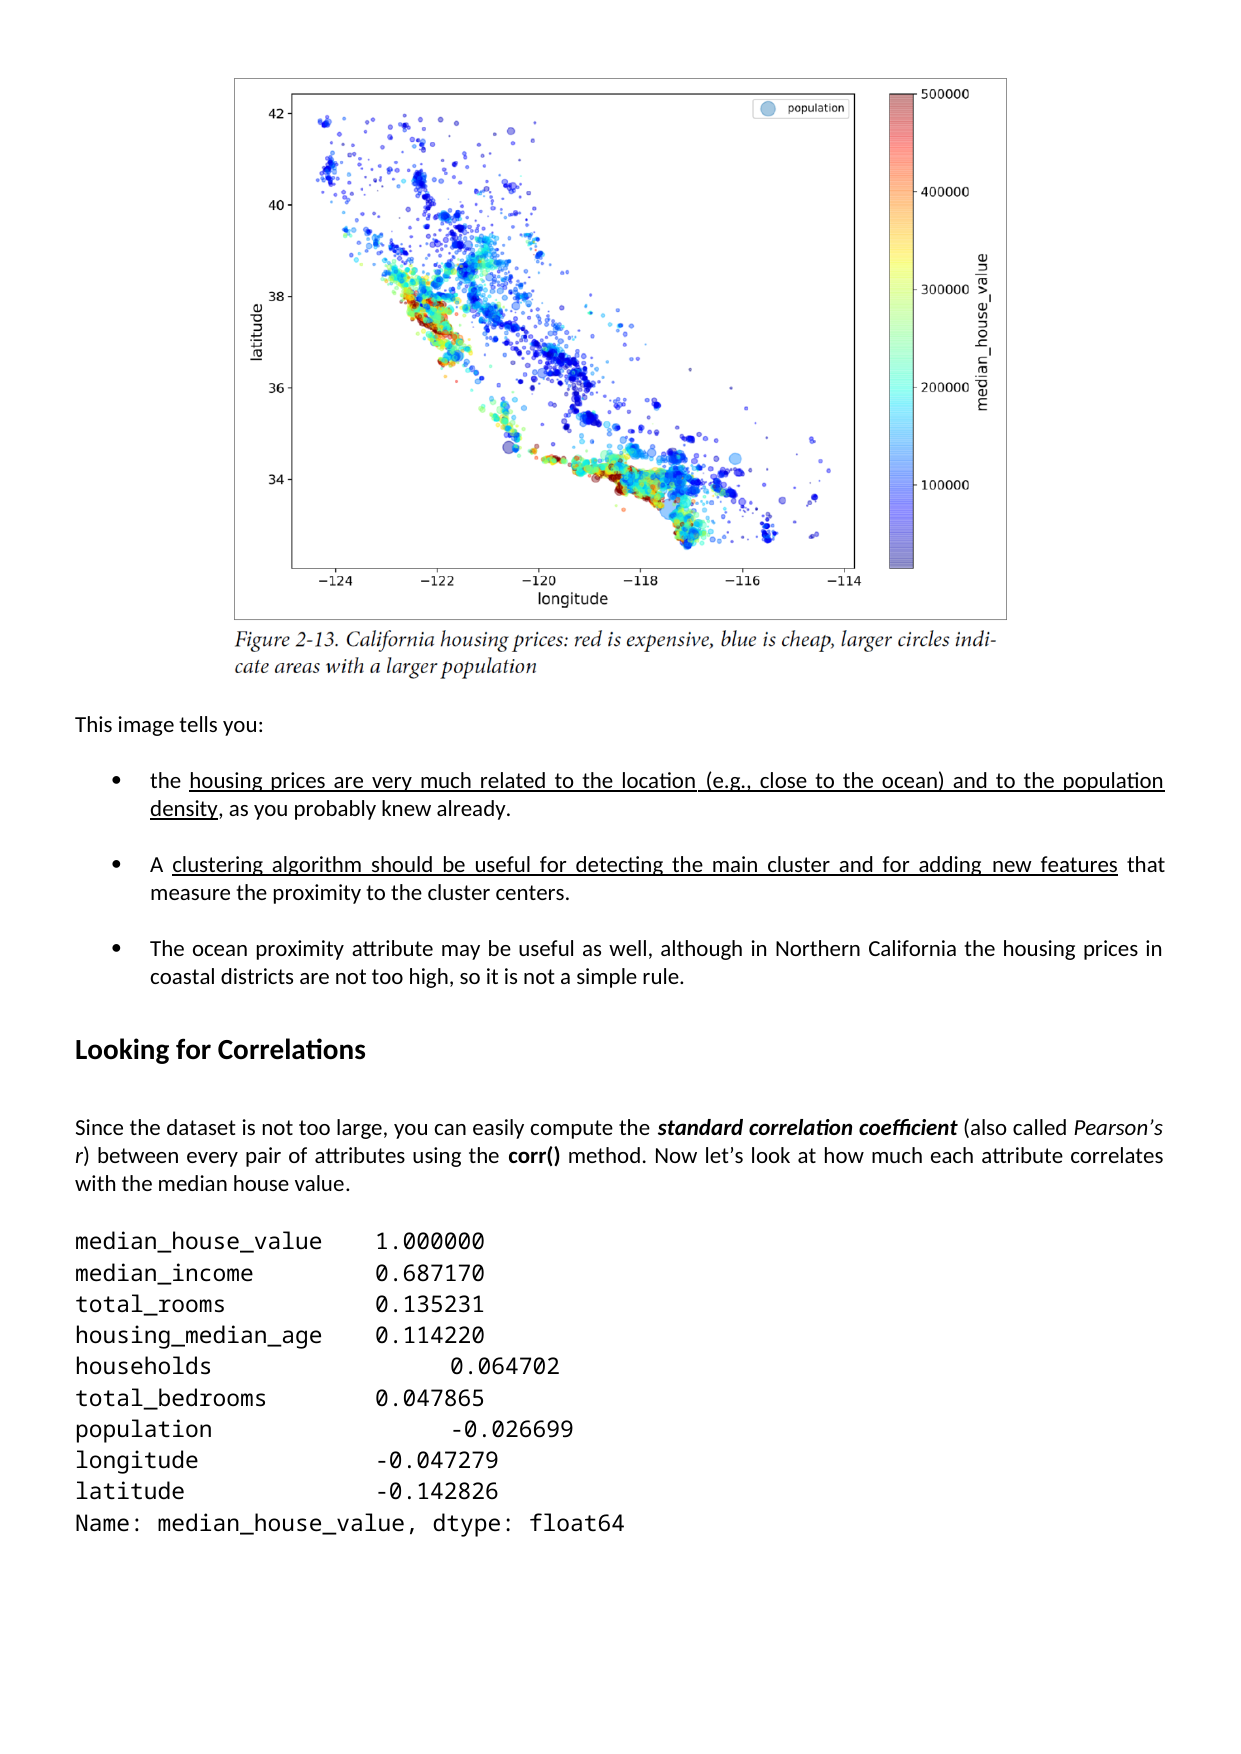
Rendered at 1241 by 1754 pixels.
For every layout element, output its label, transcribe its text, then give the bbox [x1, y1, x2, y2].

text Name: median_house_value, dtype: float64 [75, 1507, 1165, 1538]
text latitude -0.142826 [75, 1475, 1165, 1507]
text median_house_value 1.000000 [75, 1225, 1165, 1257]
text This image tells you: [75, 710, 1165, 738]
text Looking for Correlations [75, 1031, 1165, 1067]
text longitude -0.047279 [75, 1444, 1165, 1475]
text households 0.064702 [75, 1350, 1165, 1382]
text total_bedrooms 0.047865 [75, 1382, 1165, 1413]
list The ocean proximity attribute may be useful as well, although in Northern California the housing prices in coastal districts are not too high, so it is not a simple rule. [112, 934, 1165, 990]
list A clustering algorithm should be useful for detecting the main cluster and for adding new features that measure the proximity to the cluster centers. [112, 850, 1165, 906]
text population -0.026699 [75, 1413, 1165, 1444]
text Since the dataset is not too large, you can easily compute the standard correlation coefficient (also called Pearson’s r) between every pair of attributes using the corr() method. Now let’s look at how much each attribute correlates with the median house value. [75, 1113, 1165, 1197]
text total_rooms 0.135231 [75, 1288, 1165, 1319]
picture [228, 75, 1013, 683]
text housing_median_age 0.114220 [75, 1319, 1165, 1350]
text median_income 0.687170 [75, 1257, 1165, 1288]
list the housing prices are very much related to the location (e.g., close to the ocean) and to the population density, as you probably knew already. [112, 766, 1165, 822]
